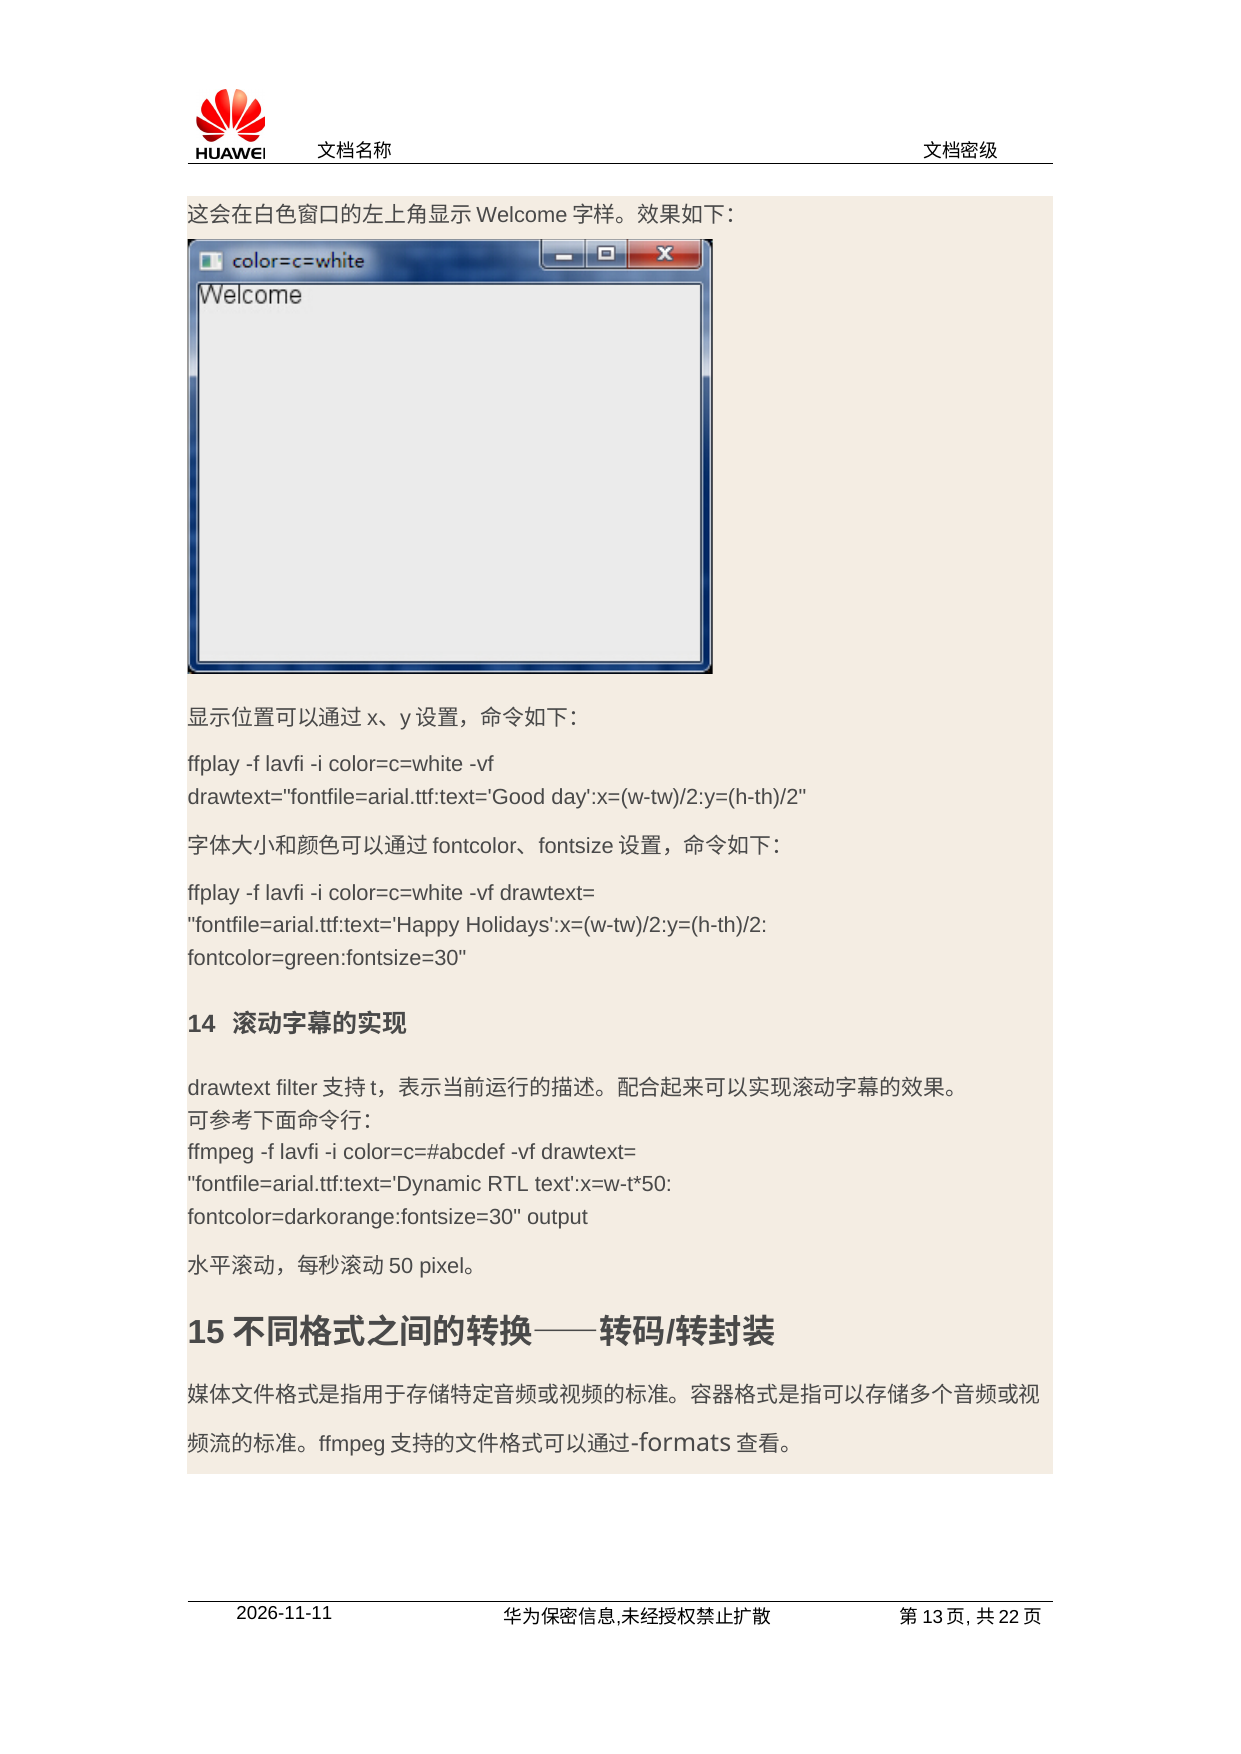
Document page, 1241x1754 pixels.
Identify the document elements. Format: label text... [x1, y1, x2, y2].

text drawtext filter支持t，表示当前运行的描述。配合起来可以实现滚动字幕的效果。 可参考下面命令行： [187, 1070, 1053, 1135]
text 字体大小和颜色可以通过fontcolor、fontsize设置，命令如下： [187, 828, 1053, 861]
list 滚动字幕的实现 [187, 989, 1053, 1054]
picture [196, 89, 265, 159]
text ffmpeg -f lavfi -i color=c=#abcdef -vf drawtext= "fontfile=arial.ttf:text='Dynamic RTL text':x=w-t*50: fontcolor=darkorange:fontsize=30" output [187, 1135, 1053, 1232]
list 不同格式之间的转换——转码/转封装 [187, 1296, 1053, 1361]
text 媒体文件格式是指用于存储特定音频或视频的标准。容器格式是指可以存储多个音频或视频流的标准。ffmpeg支持的文件格式可以通过-formats查看。 [187, 1377, 1053, 1474]
text ffplay -f lavfi -i color=c=white -vf drawtext= "fontfile=arial.ttf:text='Happy Holidays':x=(w-tw)/2:y=(h-th)/2: fontcolor=green:fontsize=30" [187, 876, 1053, 974]
text ffplay -f lavfi -i color=c=white -vf drawtext="fontfile=arial.ttf:text='Good day':x=(w-tw)/2:y=(h-th)/2" [187, 747, 1053, 812]
text 显示位置可以通过x、y设置，命令如下： [187, 699, 1053, 732]
text 水平滚动，每秒滚动50 pixel。 [187, 1248, 1053, 1281]
picture [187, 239, 713, 674]
